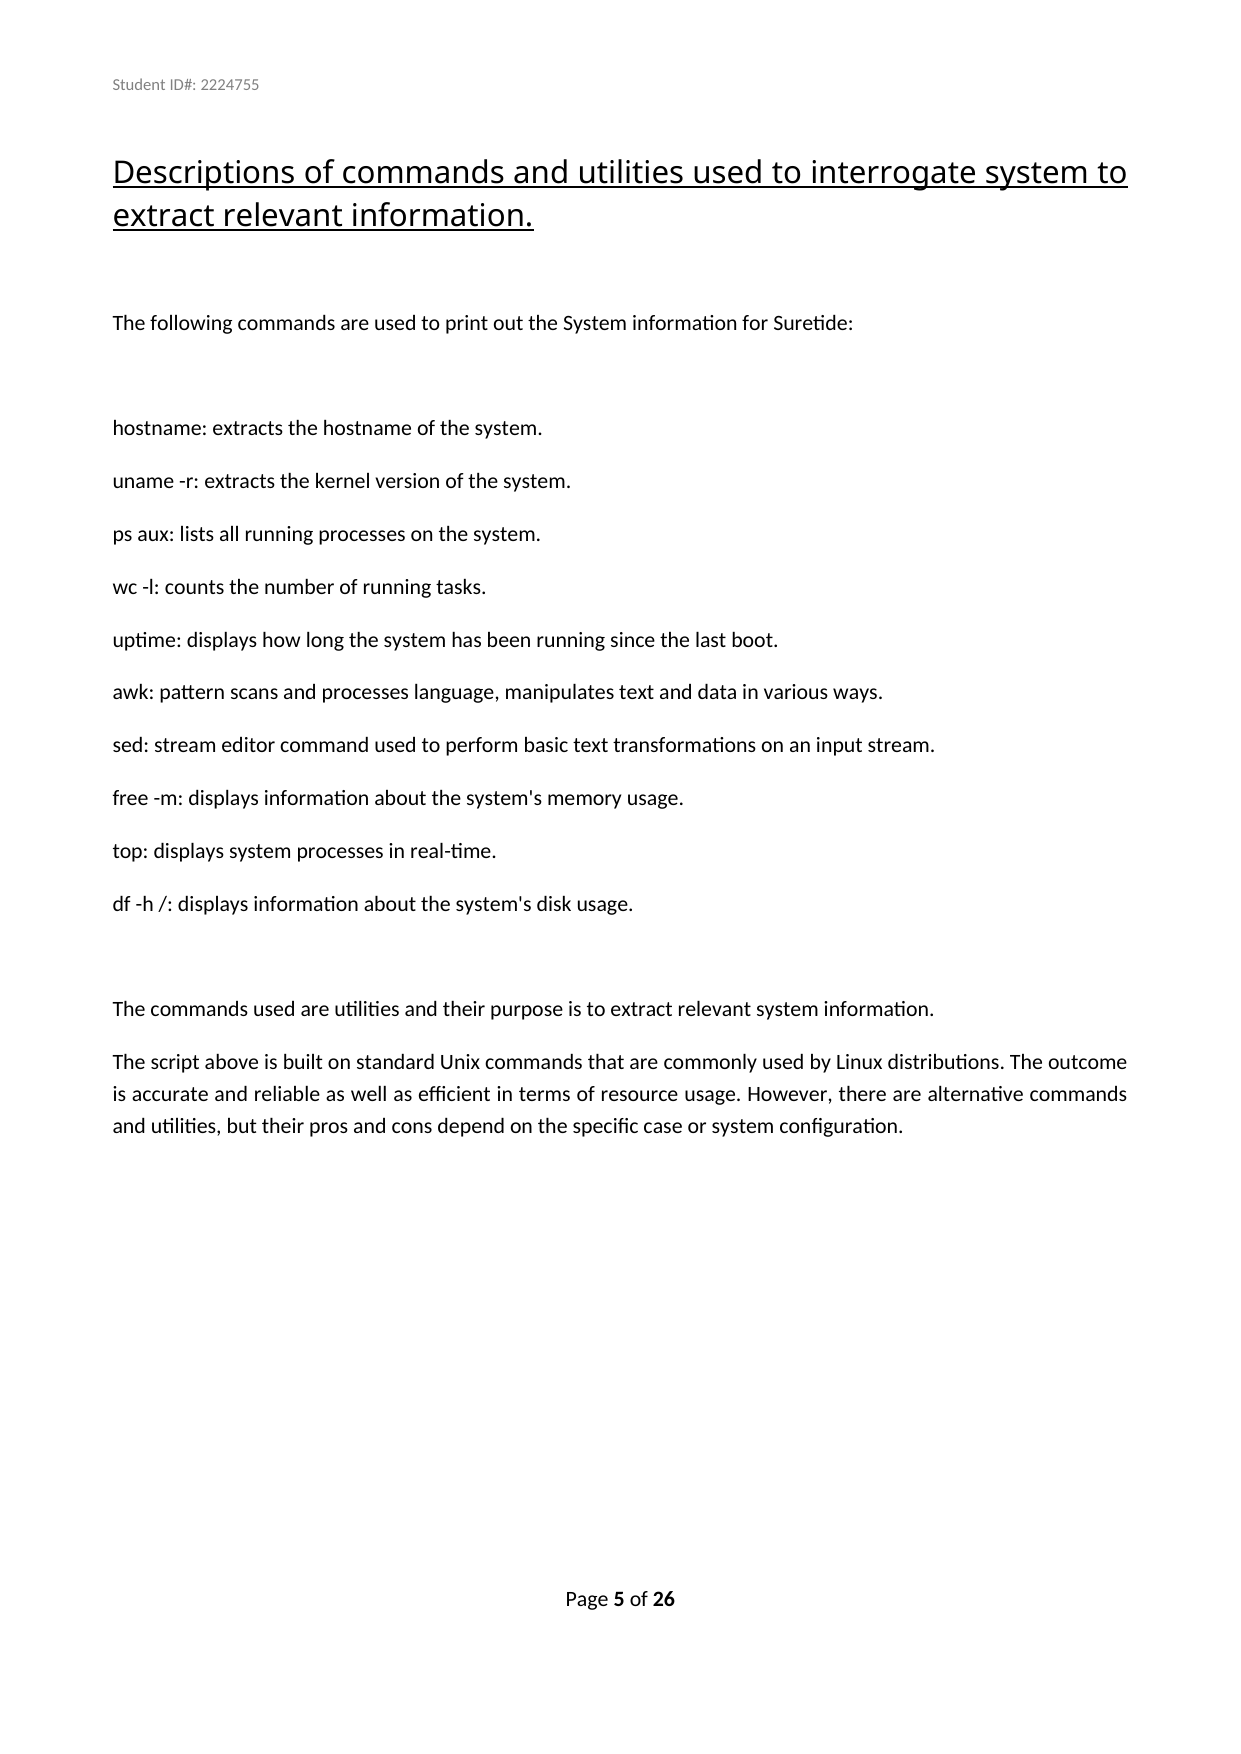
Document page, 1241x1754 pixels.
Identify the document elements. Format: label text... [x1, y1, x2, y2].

text hostname: extracts the hostname of the system. [112, 414, 1128, 441]
subtitle Descriptions of commands and utilities used to interrogate system to extract relevant information. [112, 187, 1128, 235]
text df -h /: displays information about the system's disk usage. [112, 890, 1128, 916]
text awk: pattern scans and processes language, manipulates text and data in various ways. [112, 678, 1128, 705]
subtitle Descriptions of commands and utilities used to interrogate system to extract relevant information. [112, 150, 1128, 186]
text wc -l: counts the number of running tasks. [112, 573, 1128, 599]
text The script above is built on standard Unix commands that are commonly used by Linux distributions. The outcome is accurate and reliable as well as efficient in terms of resource usage. However, there are alternative commands and utilities, but their pros and cons depend on the specific case or system configuration. [112, 1048, 1128, 1139]
text The commands used are utilities and their purpose is to extract relevant system information. [112, 995, 1128, 1022]
text uname -r: extracts the kernel version of the system. [112, 467, 1128, 494]
text sed: stream editor command used to perform basic text transformations on an input stream. [112, 731, 1128, 758]
text top: displays system processes in real-time. [112, 837, 1128, 864]
text free -m: displays information about the system's memory usage. [112, 784, 1128, 811]
text The following commands are used to print out the System information for Suretide: [112, 309, 1128, 336]
text uptime: displays how long the system has been running since the last boot. [112, 626, 1128, 652]
text ps aux: lists all running processes on the system. [112, 520, 1128, 547]
